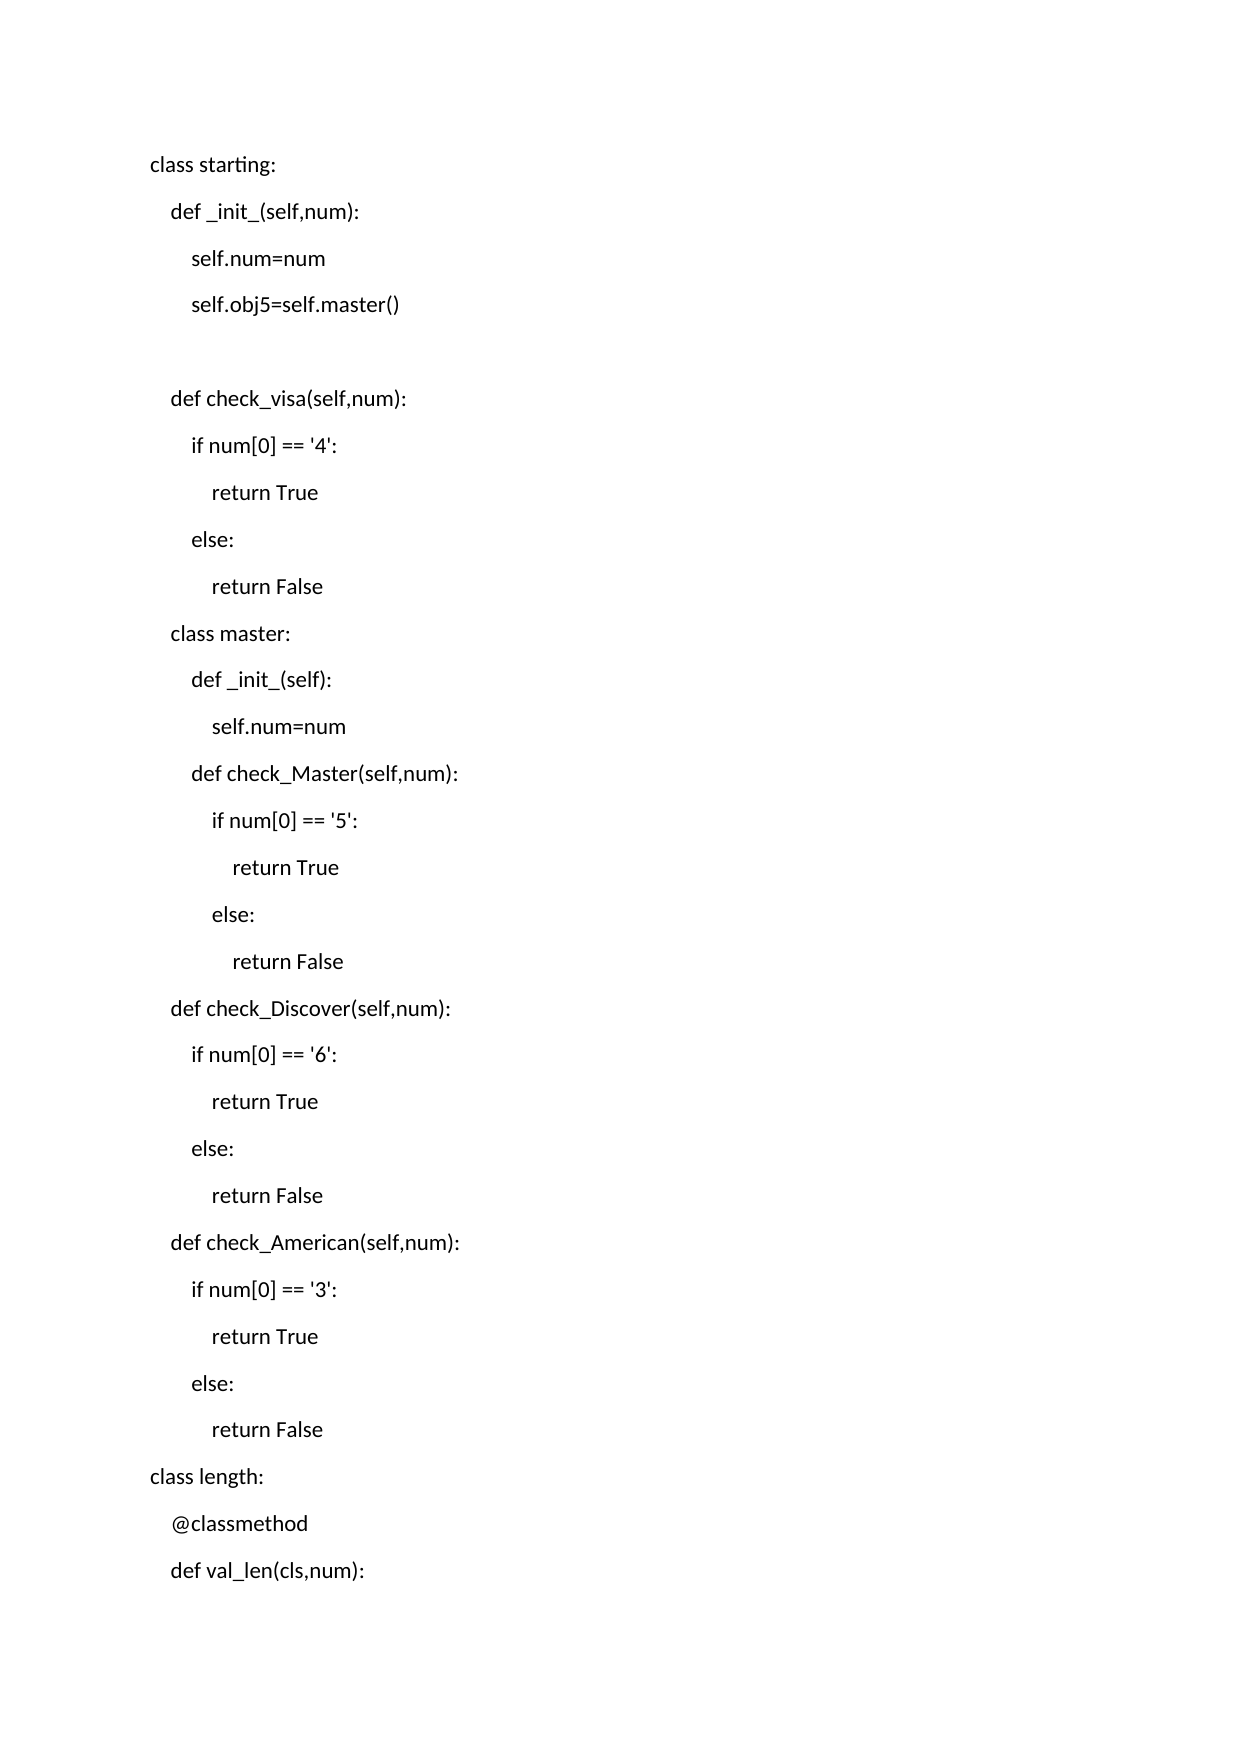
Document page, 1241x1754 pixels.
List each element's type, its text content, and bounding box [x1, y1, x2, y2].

text else: [150, 525, 1090, 553]
text def check_Master(self,num): [150, 759, 1090, 787]
text return True [150, 1087, 1090, 1116]
text self.obj5=self.master() [150, 291, 1090, 319]
text else: [150, 1134, 1090, 1162]
text self.num=num [150, 712, 1090, 741]
text else: [150, 900, 1090, 928]
text return False [150, 1181, 1090, 1209]
text return True [150, 478, 1090, 506]
text return False [150, 947, 1090, 975]
text if num[0] == '6': [150, 1041, 1090, 1069]
text class starting: [150, 150, 1090, 178]
text def check_Discover(self,num): [150, 994, 1090, 1022]
text def _init_(self): [150, 666, 1090, 694]
text def val_len(cls,num): [150, 1556, 1090, 1584]
text def check_visa(self,num): [150, 384, 1090, 412]
text return False [150, 572, 1090, 600]
text class length: [150, 1462, 1090, 1491]
text if num[0] == '4': [150, 431, 1090, 459]
text return True [150, 1322, 1090, 1350]
text def _init_(self,num): [150, 197, 1090, 225]
text @classmethod [150, 1509, 1090, 1537]
text else: [150, 1369, 1090, 1397]
text if num[0] == '5': [150, 806, 1090, 834]
text class master: [150, 619, 1090, 647]
text self.num=num [150, 244, 1090, 272]
text def check_American(self,num): [150, 1228, 1090, 1256]
text if num[0] == '3': [150, 1275, 1090, 1303]
text return True [150, 853, 1090, 881]
text return False [150, 1416, 1090, 1444]
